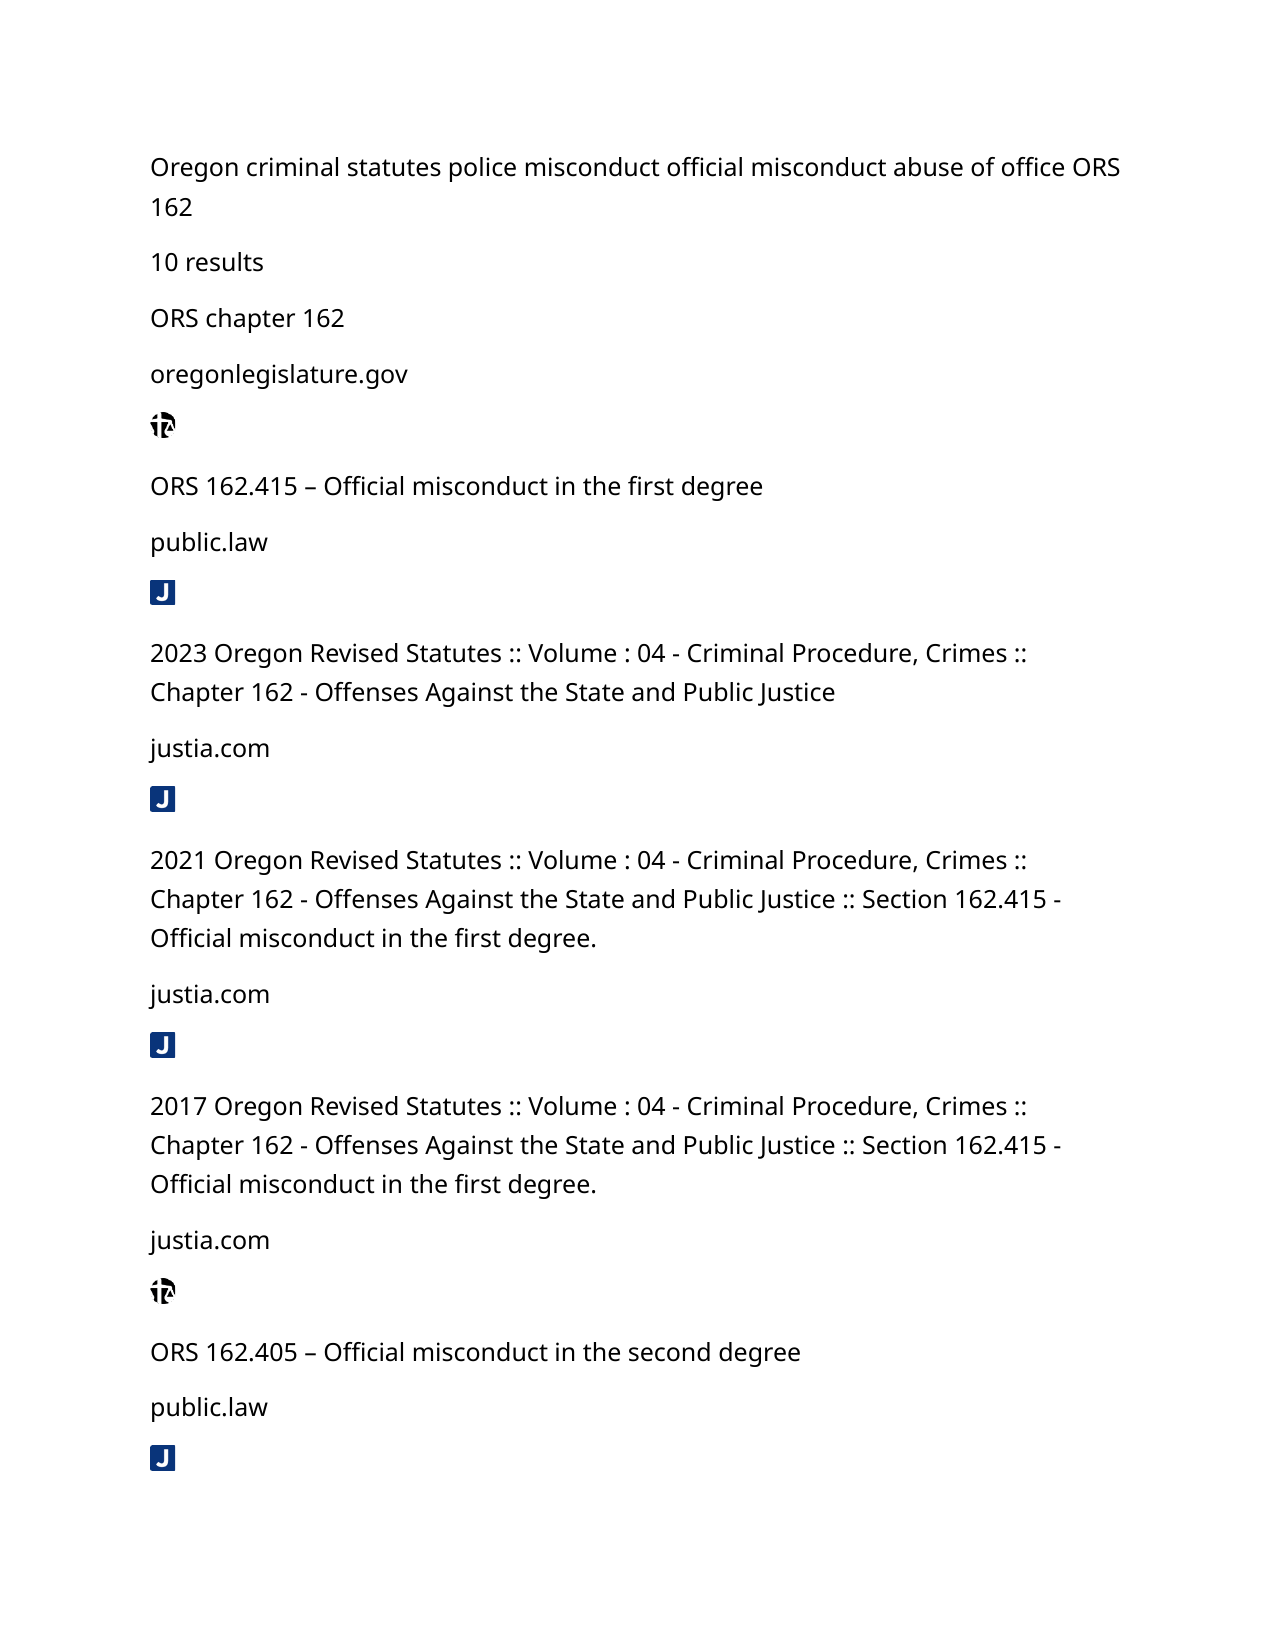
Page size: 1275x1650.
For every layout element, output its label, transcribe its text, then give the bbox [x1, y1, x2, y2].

text public.law [150, 1390, 1125, 1424]
text oregonlegislature.gov [150, 357, 1125, 391]
picture [150, 412, 175, 438]
text 2017 Oregon Revised Statutes :: Volume : 04 - Criminal Procedure, Crimes :: Chapter 162 - Offenses Against the State and Public Justice :: Section 162.415 - Official misconduct in the first degree. [150, 1088, 1125, 1201]
text ORS 162.405 – Official misconduct in the second degree [150, 1334, 1125, 1368]
text public.law [150, 524, 1125, 558]
picture [150, 1278, 175, 1304]
text justia.com [150, 731, 1125, 765]
text 10 results [150, 245, 1125, 279]
picture [150, 786, 175, 812]
text 2023 Oregon Revised Statutes :: Volume : 04 - Criminal Procedure, Crimes :: Chapter 162 - Offenses Against the State and Public Justice [150, 636, 1125, 709]
picture [150, 580, 175, 605]
text justia.com [150, 977, 1125, 1011]
text ORS 162.415 – Official misconduct in the first degree [150, 468, 1125, 502]
picture [150, 1032, 175, 1058]
text justia.com [150, 1222, 1125, 1257]
text 2021 Oregon Revised Statutes :: Volume : 04 - Criminal Procedure, Crimes :: Chapter 162 - Offenses Against the State and Public Justice :: Section 162.415 - Official misconduct in the first degree. [150, 842, 1125, 955]
text ORS chapter 162 [150, 301, 1125, 335]
picture [150, 1445, 175, 1471]
text Oregon criminal statutes police misconduct official misconduct abuse of office ORS 162 [150, 150, 1125, 223]
